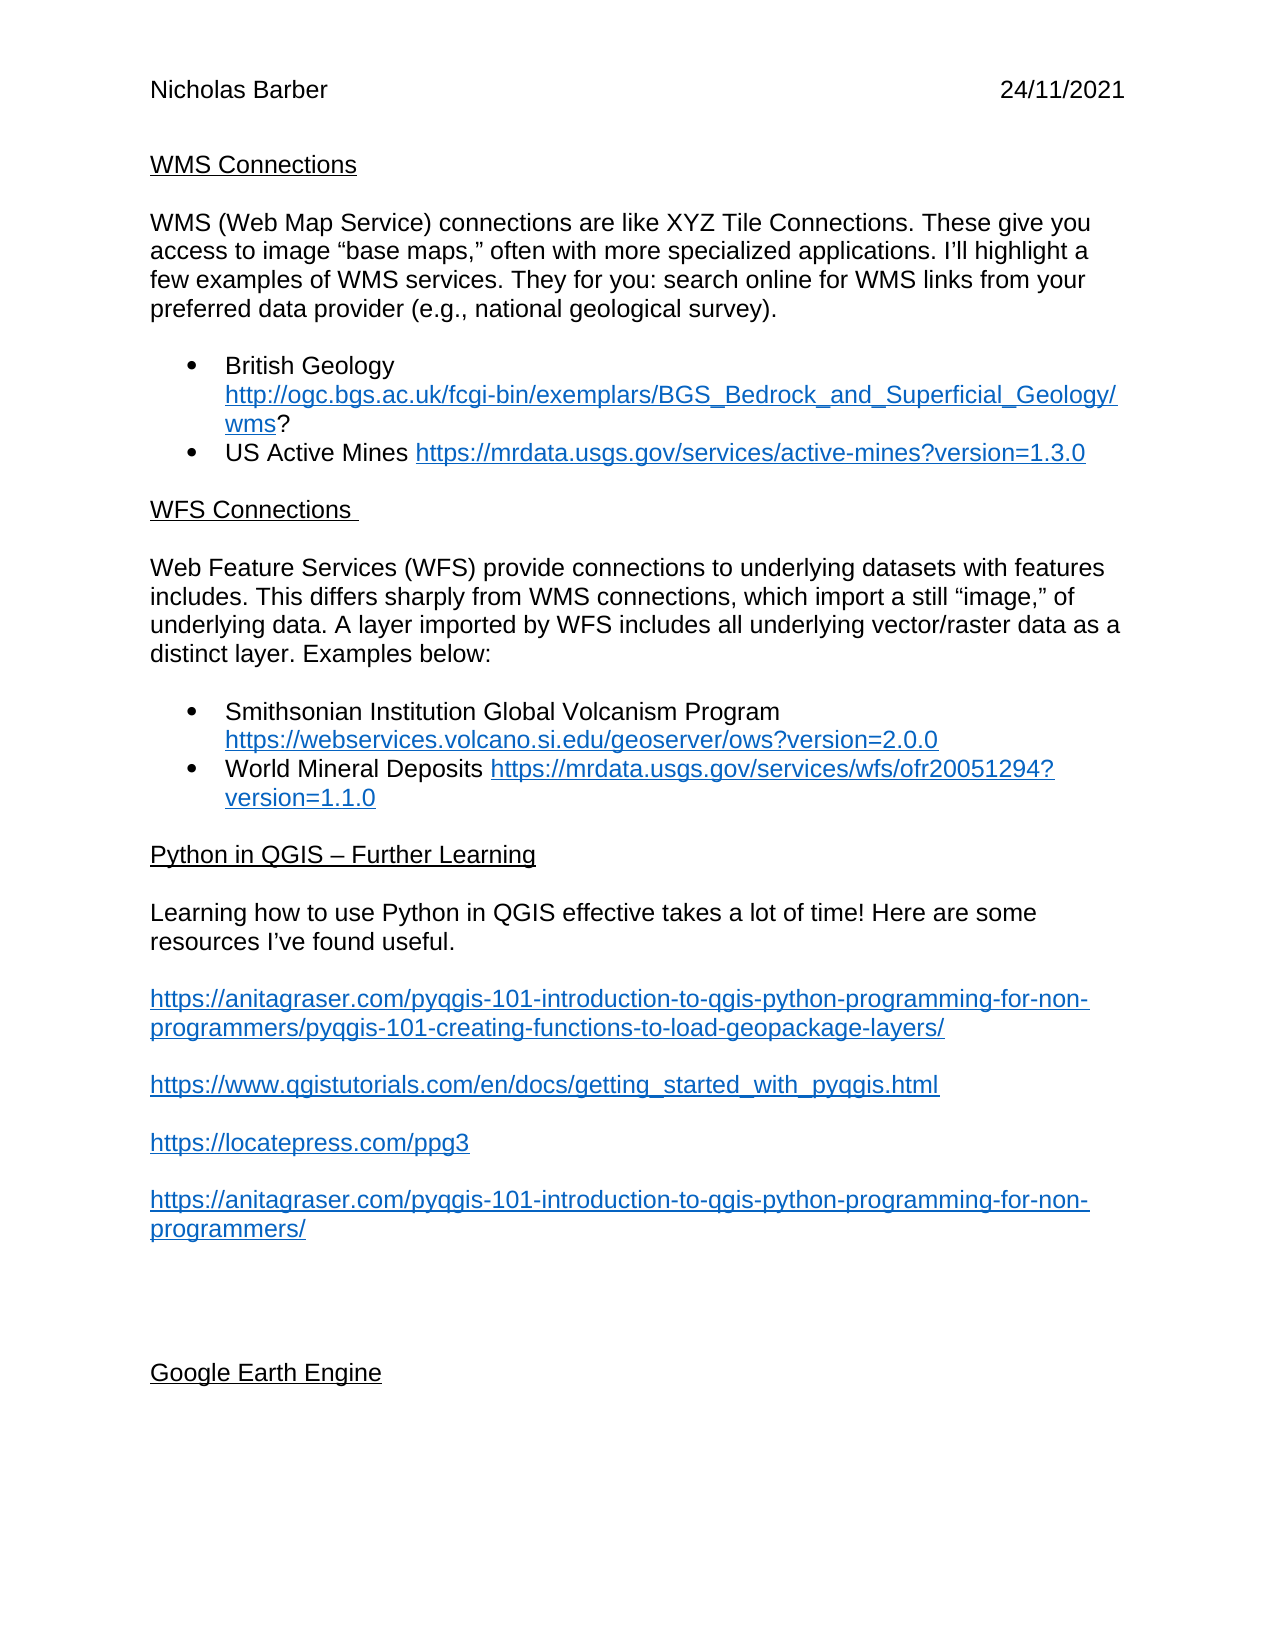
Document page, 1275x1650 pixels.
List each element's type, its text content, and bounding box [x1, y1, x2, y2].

list World Mineral Deposits https://mrdata.usgs.gov/services/wfs/ofr20051294?version=1.1.0 [187, 754, 1125, 812]
text https://anitagraser.com/pyqgis-101-introduction-to-qgis-python-programming-for-non-programmers/pyqgis-101-creating-functions-to-load-geopackage-layers/ [150, 984, 1125, 1042]
text WMS Connections [150, 150, 1125, 179]
text Python in QGIS – Further Learning [150, 840, 1125, 869]
text Learning how to use Python in QGIS effective takes a lot of time! Here are some resources I’ve found useful. [150, 898, 1125, 955]
text Google Earth Engine [150, 1358, 1125, 1387]
list Smithsonian Institution Global Volcanism Program https://webservices.volcano.si.edu/geoserver/ows?version=2.0.0 [187, 696, 1125, 754]
list US Active Mines https://mrdata.usgs.gov/services/active-mines?version=1.3.0 [187, 438, 1125, 466]
text https://www.qgistutorials.com/en/docs/getting_started_with_pyqgis.html [150, 1070, 1125, 1099]
text https://locatepress.com/ppg3 [150, 1128, 1125, 1157]
text https://anitagraser.com/pyqgis-101-introduction-to-qgis-python-programming-for-non-programmers/ [150, 1185, 1125, 1243]
text WFS Connections [150, 495, 1125, 524]
text WMS (Web Map Service) connections are like XYZ Tile Connections. These give you access to image “base maps,” often with more specialized applications. I’ll highlight a few examples of WMS services. They for you: search online for WMS links from your preferred data provider (e.g., national geological survey). [150, 207, 1125, 322]
list British Geology http://ogc.bgs.ac.uk/fcgi-bin/exemplars/BGS_Bedrock_and_Superficial_Geology/wms? [187, 351, 1125, 438]
text Web Feature Services (WFS) provide connections to underlying datasets with features includes. This differs sharply from WMS connections, which import a still “image,” of underlying data. A layer imported by WFS includes all underlying vector/raster data as a distinct layer. Examples below: [150, 553, 1125, 668]
